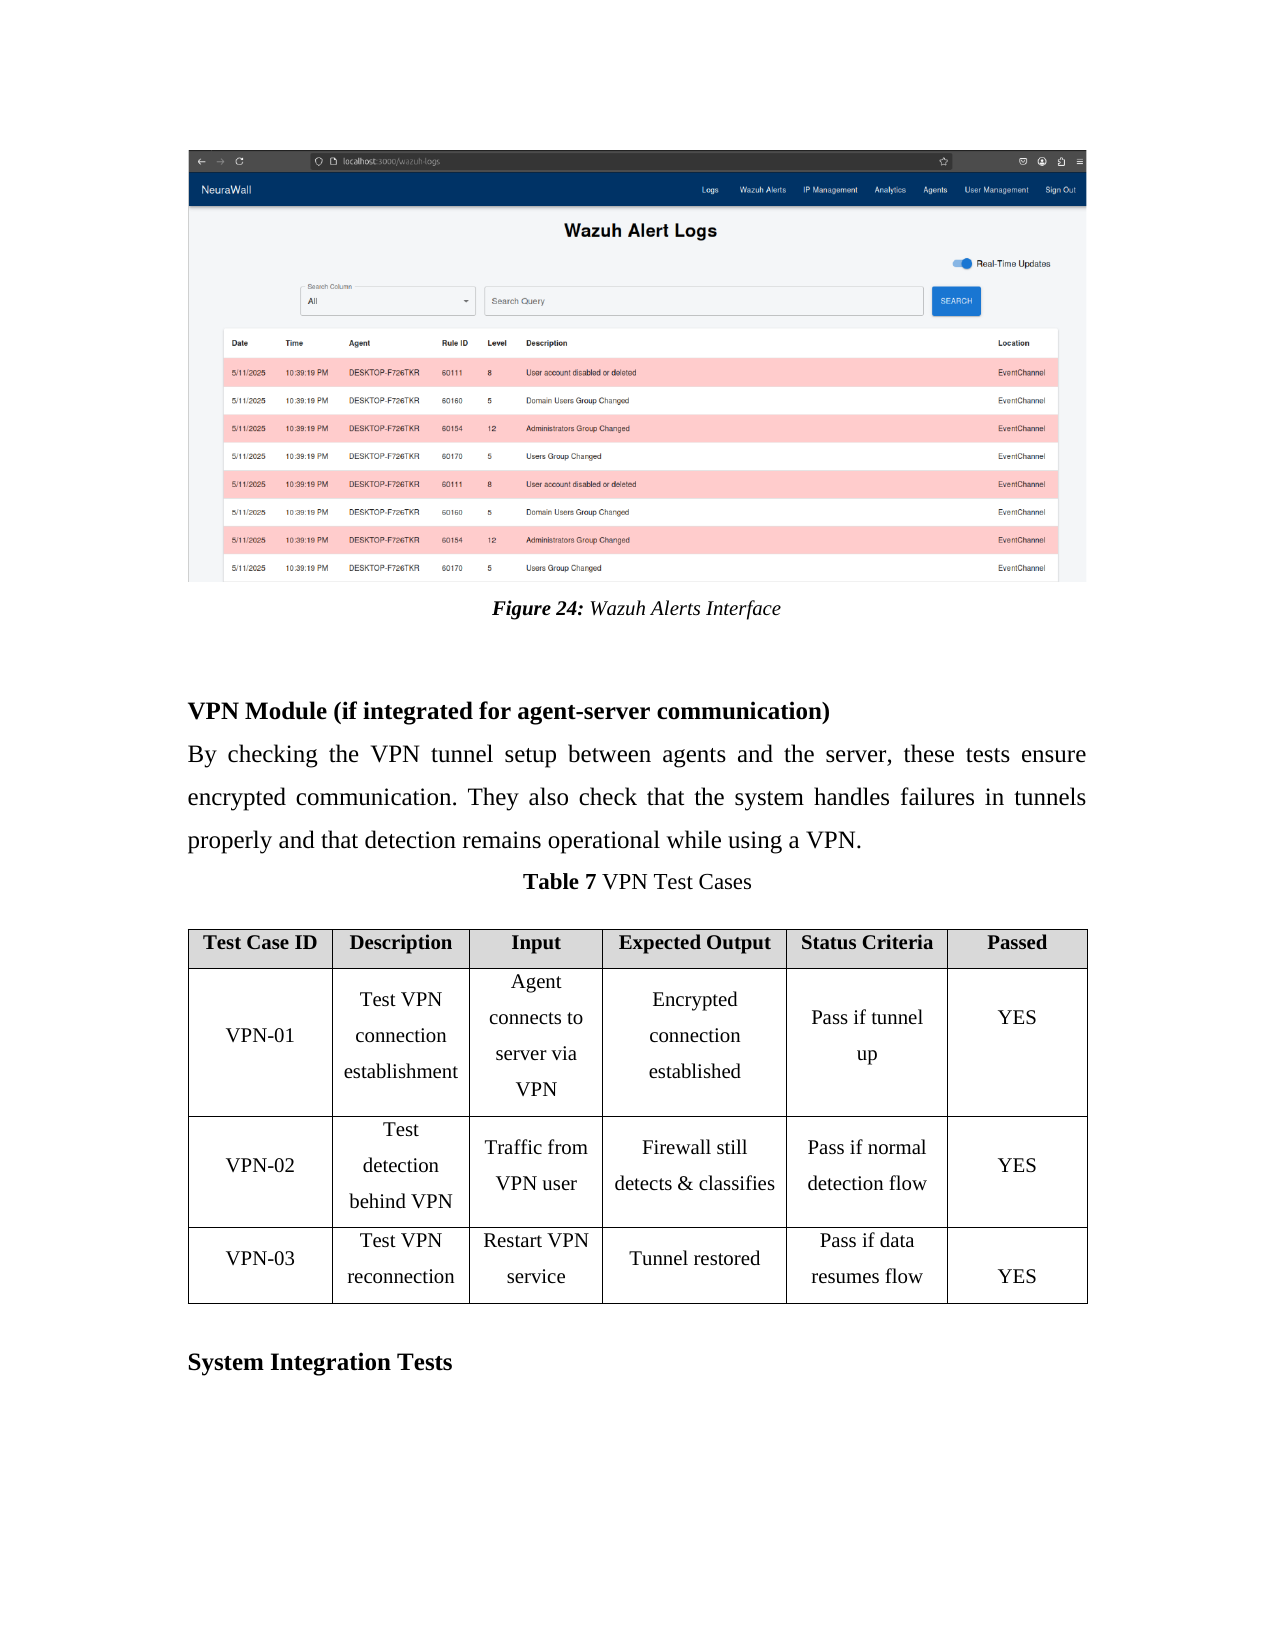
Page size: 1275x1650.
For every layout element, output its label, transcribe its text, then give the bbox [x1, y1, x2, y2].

table_cell VPN-01 [189, 969, 332, 1116]
table_cell Test VPN connection establishment [333, 969, 469, 1116]
table_cell Test VPN reconnection [333, 1228, 469, 1302]
table_cell VPN-03 [189, 1228, 332, 1302]
text System Integration Tests [187, 1347, 1087, 1375]
table_cell Pass if normal detection flow [787, 1117, 947, 1227]
table_cell YES [948, 969, 1087, 1116]
table_cell Agent connects to server via VPN [470, 969, 602, 1116]
table_cell Pass if tunnel up [787, 969, 947, 1116]
table_cell VPN-02 [189, 1117, 332, 1227]
table_cell Firewall still detects & classifies [603, 1117, 786, 1227]
table_header Input [470, 930, 602, 968]
table_header Description [333, 930, 469, 968]
table_cell Pass if data resumes flow [787, 1228, 947, 1302]
text Figure 24: Wazuh Alerts Interface [187, 596, 1087, 620]
table_cell Test detection behind VPN [333, 1117, 469, 1227]
table_cell Tunnel restored [603, 1228, 786, 1302]
table_header Test Case ID [189, 930, 332, 968]
table_header Passed [948, 930, 1087, 968]
table_cell YES [948, 1117, 1087, 1227]
table_cell YES [948, 1228, 1087, 1302]
table_header Expected Output [603, 930, 786, 968]
table_header Status Criteria [787, 930, 947, 968]
text VPN Module (if integrated for agent-server communication) [187, 696, 1087, 724]
picture [188, 150, 1087, 582]
text Table 7 VPN Test Cases [187, 868, 1087, 895]
table_cell Traffic from VPN user [470, 1117, 602, 1227]
table_cell Restart VPN service [470, 1228, 602, 1302]
table_cell Encrypted connection established [603, 969, 786, 1116]
text By checking the VPN tunnel setup between agents and the server, these tests ensure encrypted communication. They also check that the system handles failures in tunnels properly and that detection remains operational while using a VPN. [187, 739, 1087, 854]
